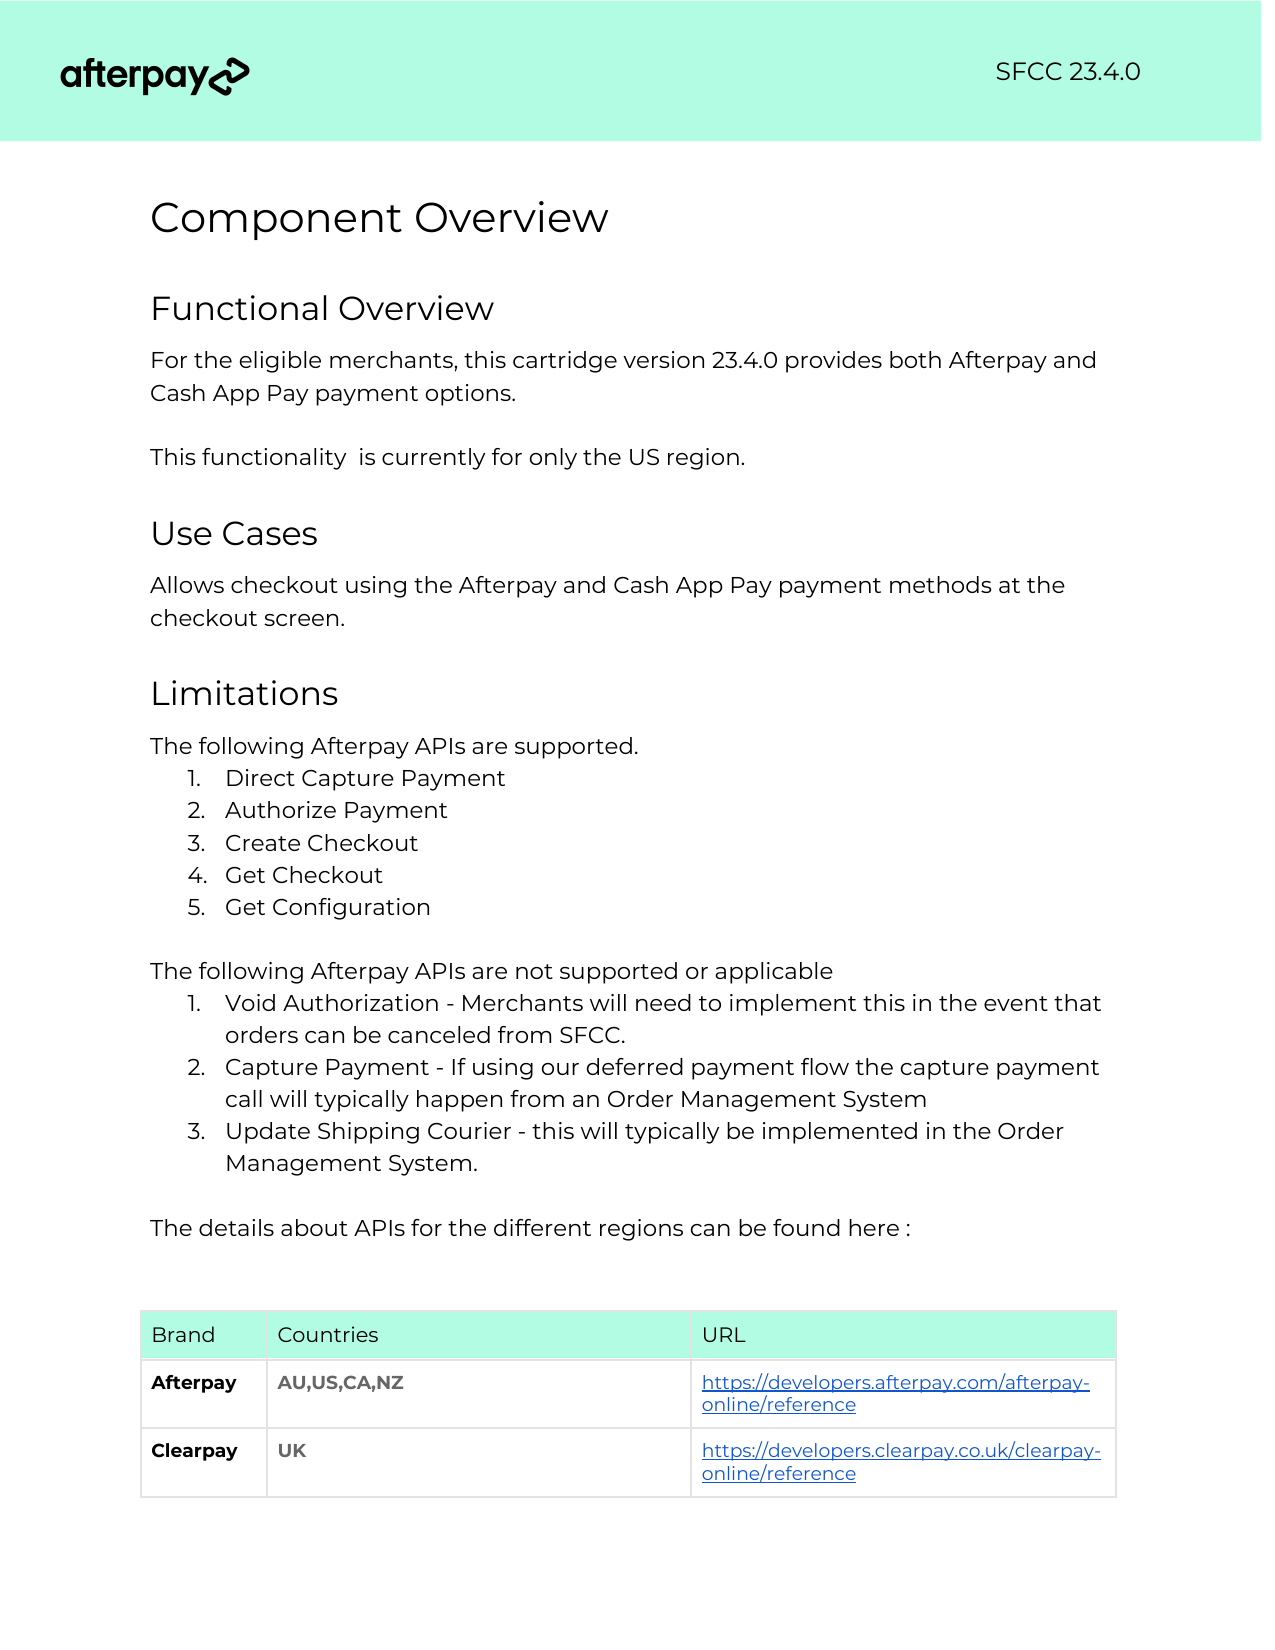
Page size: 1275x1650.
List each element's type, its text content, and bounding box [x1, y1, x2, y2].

text The following Afterpay APIs are supported. [150, 733, 1125, 761]
subtitle Component Overview [150, 192, 1125, 242]
list Update Shipping Courier - this will typically be implemented in the Order Management System. [187, 1118, 1125, 1178]
text Allows checkout using the Afterpay and Cash App Pay payment methods at the checkout screen. [150, 572, 1125, 632]
list Void Authorization - Merchants will need to implement this in the event that orders can be canceled from SFCC. [187, 989, 1125, 1049]
list Authorize Payment [187, 797, 1125, 825]
text The following Afterpay APIs are not supported or applicable [150, 957, 1125, 985]
table_header Countries [268, 1312, 690, 1358]
table_cell https://developers.clearpay.co.uk/clearpay-online/reference [692, 1429, 1115, 1496]
picture [25, 29, 285, 124]
table_cell UK [268, 1429, 690, 1496]
list Create Checkout [187, 829, 1125, 857]
table_cell AU,US,CA,NZ [268, 1361, 690, 1427]
table_header Brand [142, 1312, 266, 1358]
list Get Checkout [187, 861, 1125, 889]
table_cell Clearpay [142, 1429, 266, 1496]
table_cell Afterpay [142, 1361, 266, 1427]
table_header URL [692, 1312, 1115, 1358]
subtitle Functional Overview [150, 288, 1125, 328]
text The details about APIs for the different regions can be found here : [150, 1214, 1125, 1242]
list Capture Payment - If using our deferred payment flow the capture payment call will typically happen from an Order Management System [187, 1053, 1125, 1113]
table_cell https://developers.afterpay.com/afterpay-online/reference [692, 1361, 1115, 1427]
subtitle Limitations [150, 673, 1125, 714]
list Get Configuration [187, 893, 1125, 921]
text For the eligible merchants, this cartridge version 23.4.0 provides both Afterpay and Cash App Pay payment options. This functionality is currently for only the US region. [150, 347, 1125, 471]
subtitle Use Cases [150, 513, 1125, 553]
list Direct Capture Payment [187, 765, 1125, 793]
